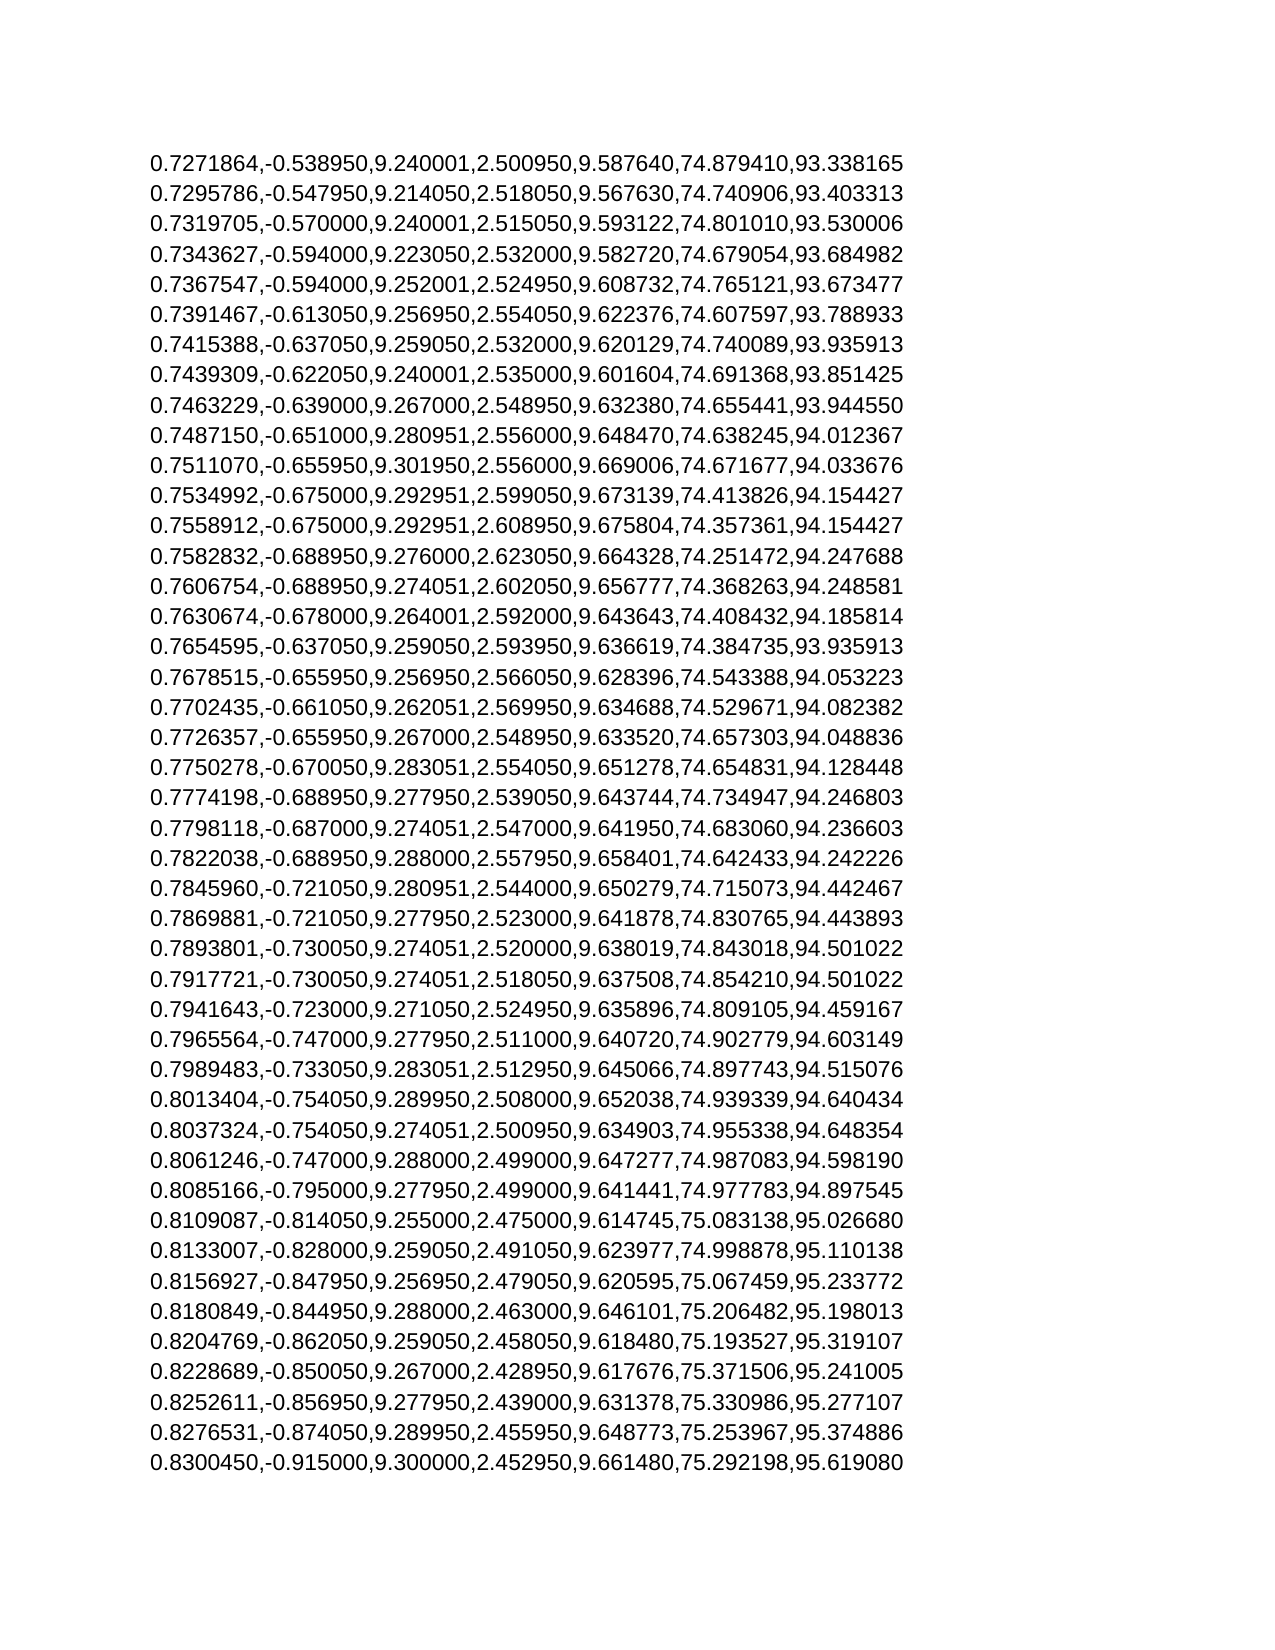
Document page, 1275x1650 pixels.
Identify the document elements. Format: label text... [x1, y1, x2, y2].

text 0.8109087,-0.814050,9.255000,2.475000,9.614745,75.083138,95.026680 [150, 1207, 1125, 1234]
text 0.8085166,-0.795000,9.277950,2.499000,9.641441,74.977783,94.897545 [150, 1177, 1125, 1203]
text 0.7367547,-0.594000,9.252001,2.524950,9.608732,74.765121,93.673477 [150, 271, 1125, 297]
text 0.7726357,-0.655950,9.267000,2.548950,9.633520,74.657303,94.048836 [150, 724, 1125, 750]
text 0.8276531,-0.874050,9.289950,2.455950,9.648773,75.253967,95.374886 [150, 1419, 1125, 1445]
text 0.8228689,-0.850050,9.267000,2.428950,9.617676,75.371506,95.241005 [150, 1358, 1125, 1385]
text 0.7606754,-0.688950,9.274051,2.602050,9.656777,74.368263,94.248581 [150, 573, 1125, 599]
text 0.7295786,-0.547950,9.214050,2.518050,9.567630,74.740906,93.403313 [150, 180, 1125, 207]
text 0.7654595,-0.637050,9.259050,2.593950,9.636619,74.384735,93.935913 [150, 633, 1125, 660]
text 0.7271864,-0.538950,9.240001,2.500950,9.587640,74.879410,93.338165 [150, 150, 1125, 176]
text 0.8300450,-0.915000,9.300000,2.452950,9.661480,75.292198,95.619080 [150, 1449, 1125, 1475]
text 0.7511070,-0.655950,9.301950,2.556000,9.669006,74.671677,94.033676 [150, 452, 1125, 478]
text 0.7391467,-0.613050,9.256950,2.554050,9.622376,74.607597,93.788933 [150, 301, 1125, 327]
text 0.7415388,-0.637050,9.259050,2.532000,9.620129,74.740089,93.935913 [150, 331, 1125, 358]
text 0.8156927,-0.847950,9.256950,2.479050,9.620595,75.067459,95.233772 [150, 1268, 1125, 1294]
text 0.7989483,-0.733050,9.283051,2.512950,9.645066,74.897743,94.515076 [150, 1056, 1125, 1083]
text 0.7822038,-0.688950,9.288000,2.557950,9.658401,74.642433,94.242226 [150, 845, 1125, 871]
text 0.8037324,-0.754050,9.274051,2.500950,9.634903,74.955338,94.648354 [150, 1117, 1125, 1143]
text 0.7343627,-0.594000,9.223050,2.532000,9.582720,74.679054,93.684982 [150, 241, 1125, 267]
text 0.7534992,-0.675000,9.292951,2.599050,9.673139,74.413826,94.154427 [150, 482, 1125, 509]
text 0.8061246,-0.747000,9.288000,2.499000,9.647277,74.987083,94.598190 [150, 1147, 1125, 1173]
text 0.7941643,-0.723000,9.271050,2.524950,9.635896,74.809105,94.459167 [150, 996, 1125, 1022]
text 0.7965564,-0.747000,9.277950,2.511000,9.640720,74.902779,94.603149 [150, 1026, 1125, 1052]
text 0.7319705,-0.570000,9.240001,2.515050,9.593122,74.801010,93.530006 [150, 210, 1125, 237]
text 0.7774198,-0.688950,9.277950,2.539050,9.643744,74.734947,94.246803 [150, 784, 1125, 811]
text 0.7869881,-0.721050,9.277950,2.523000,9.641878,74.830765,94.443893 [150, 905, 1125, 932]
text 0.7702435,-0.661050,9.262051,2.569950,9.634688,74.529671,94.082382 [150, 694, 1125, 720]
text 0.7750278,-0.670050,9.283051,2.554050,9.651278,74.654831,94.128448 [150, 754, 1125, 781]
text 0.7463229,-0.639000,9.267000,2.548950,9.632380,74.655441,93.944550 [150, 392, 1125, 418]
text 0.7917721,-0.730050,9.274051,2.518050,9.637508,74.854210,94.501022 [150, 966, 1125, 992]
text 0.7845960,-0.721050,9.280951,2.544000,9.650279,74.715073,94.442467 [150, 875, 1125, 901]
text 0.7893801,-0.730050,9.274051,2.520000,9.638019,74.843018,94.501022 [150, 935, 1125, 962]
text 0.8013404,-0.754050,9.289950,2.508000,9.652038,74.939339,94.640434 [150, 1086, 1125, 1113]
text 0.7582832,-0.688950,9.276000,2.623050,9.664328,74.251472,94.247688 [150, 543, 1125, 569]
text 0.7798118,-0.687000,9.274051,2.547000,9.641950,74.683060,94.236603 [150, 814, 1125, 841]
text 0.8204769,-0.862050,9.259050,2.458050,9.618480,75.193527,95.319107 [150, 1328, 1125, 1354]
text 0.8180849,-0.844950,9.288000,2.463000,9.646101,75.206482,95.198013 [150, 1298, 1125, 1324]
text 0.7558912,-0.675000,9.292951,2.608950,9.675804,74.357361,94.154427 [150, 512, 1125, 539]
text 0.7678515,-0.655950,9.256950,2.566050,9.628396,74.543388,94.053223 [150, 663, 1125, 690]
text 0.7630674,-0.678000,9.264001,2.592000,9.643643,74.408432,94.185814 [150, 603, 1125, 629]
text 0.8133007,-0.828000,9.259050,2.491050,9.623977,74.998878,95.110138 [150, 1237, 1125, 1264]
text 0.8252611,-0.856950,9.277950,2.439000,9.631378,75.330986,95.277107 [150, 1388, 1125, 1415]
text 0.7439309,-0.622050,9.240001,2.535000,9.601604,74.691368,93.851425 [150, 361, 1125, 388]
text 0.7487150,-0.651000,9.280951,2.556000,9.648470,74.638245,94.012367 [150, 422, 1125, 448]
